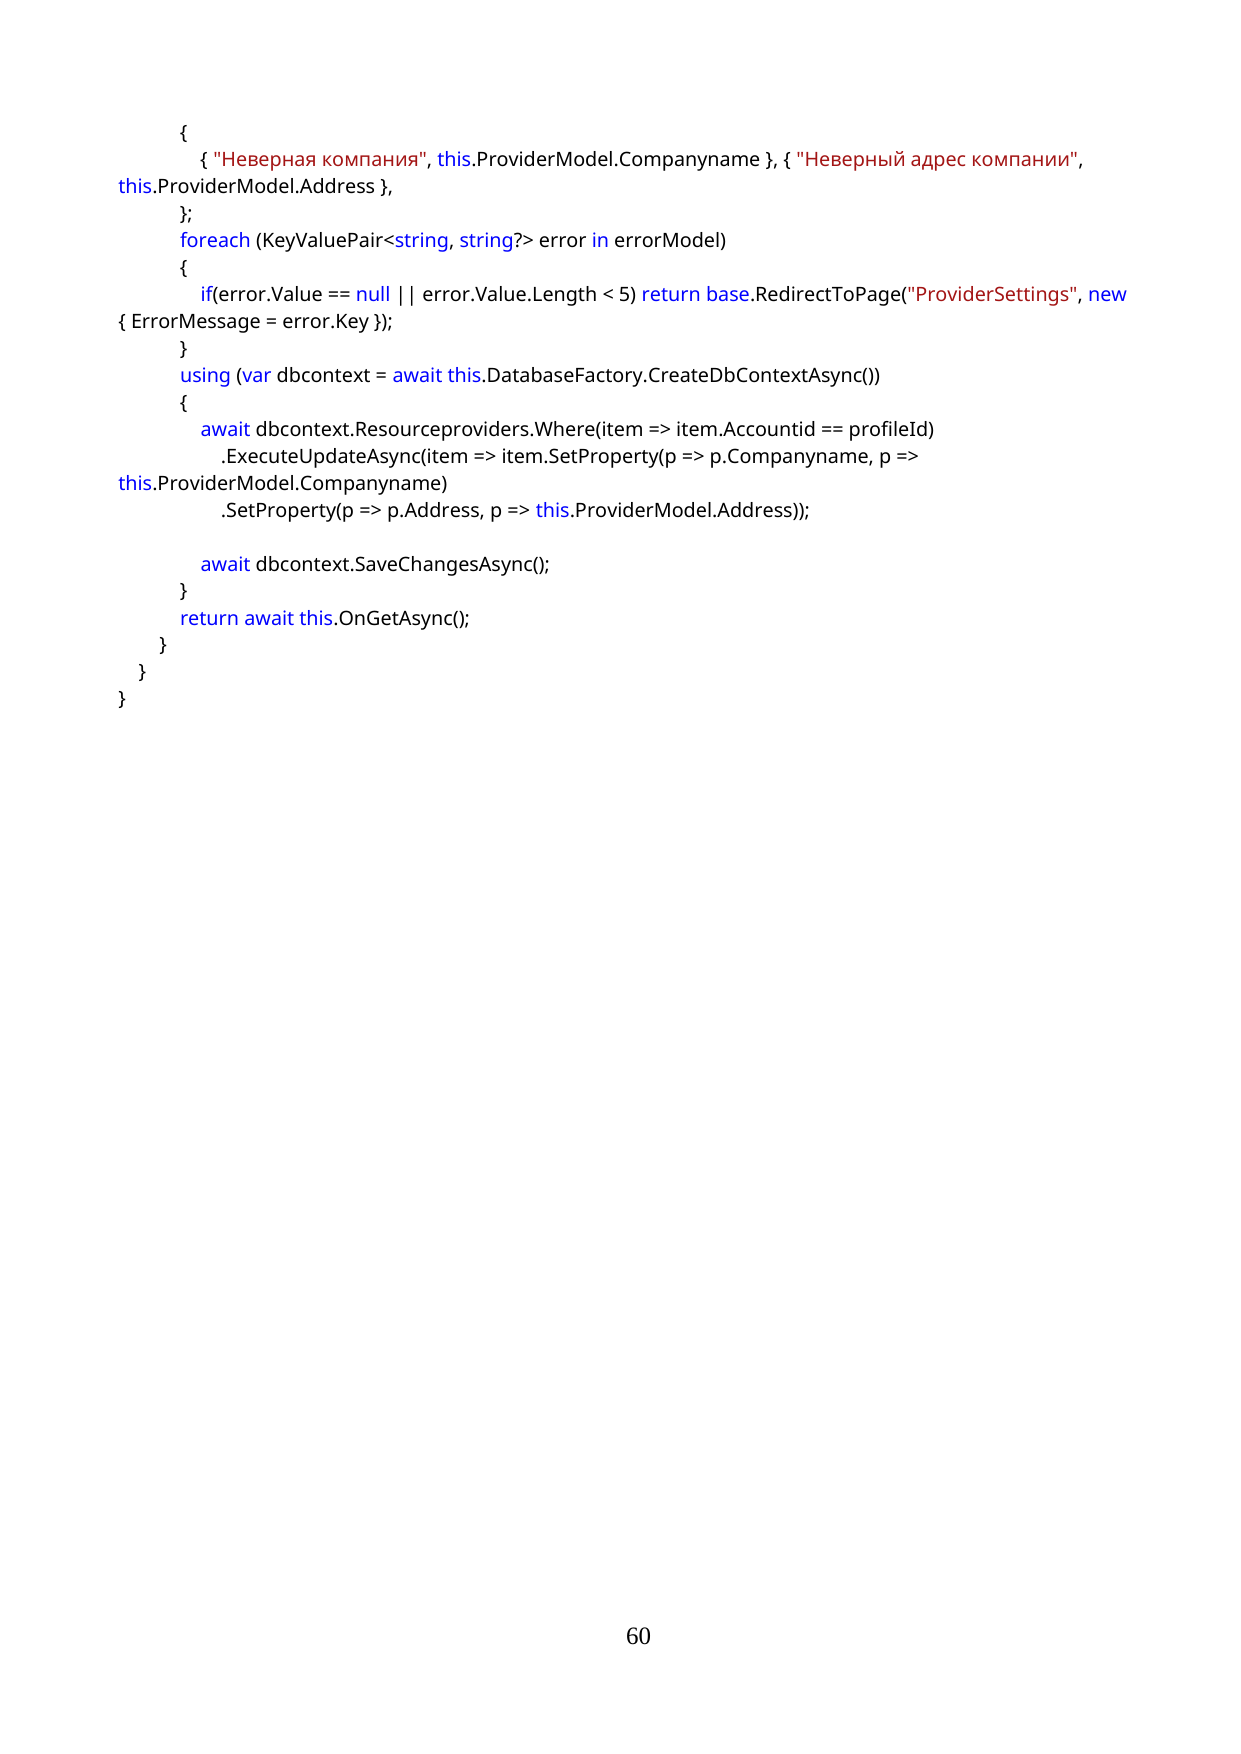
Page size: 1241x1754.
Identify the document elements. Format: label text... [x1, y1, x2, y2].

text }; [118, 199, 1154, 226]
text } [118, 658, 1154, 685]
text { [118, 388, 1154, 415]
text if(error.Value == null || error.Value.Length < 5) return base.RedirectToPage("ProviderSettings", new { ErrorMessage = error.Key }); [118, 280, 1154, 334]
text } [118, 577, 1154, 604]
text } [118, 334, 1154, 361]
text .SetProperty(p => p.Address, p => this.ProviderModel.Address)); [118, 496, 1154, 523]
text using (var dbcontext = await this.DatabaseFactory.CreateDbContextAsync()) [118, 361, 1154, 388]
text await dbcontext.Resourceproviders.Where(item => item.Accountid == profileId) [118, 415, 1154, 442]
text { "Неверная компания", this.ProviderModel.Companyname }, { "Неверный адрес компании", this.ProviderModel.Address }, [118, 145, 1154, 199]
text } [118, 631, 1154, 658]
text foreach (KeyValuePair<string, string?> error in errorModel) [118, 226, 1154, 253]
text return await this.OnGetAsync(); [118, 604, 1154, 631]
text } [118, 685, 1154, 712]
text await dbcontext.SaveChangesAsync(); [118, 550, 1154, 577]
text .ExecuteUpdateAsync(item => item.SetProperty(p => p.Companyname, p => this.ProviderModel.Companyname) [118, 442, 1154, 496]
text { [118, 118, 1154, 145]
text { [118, 253, 1154, 280]
